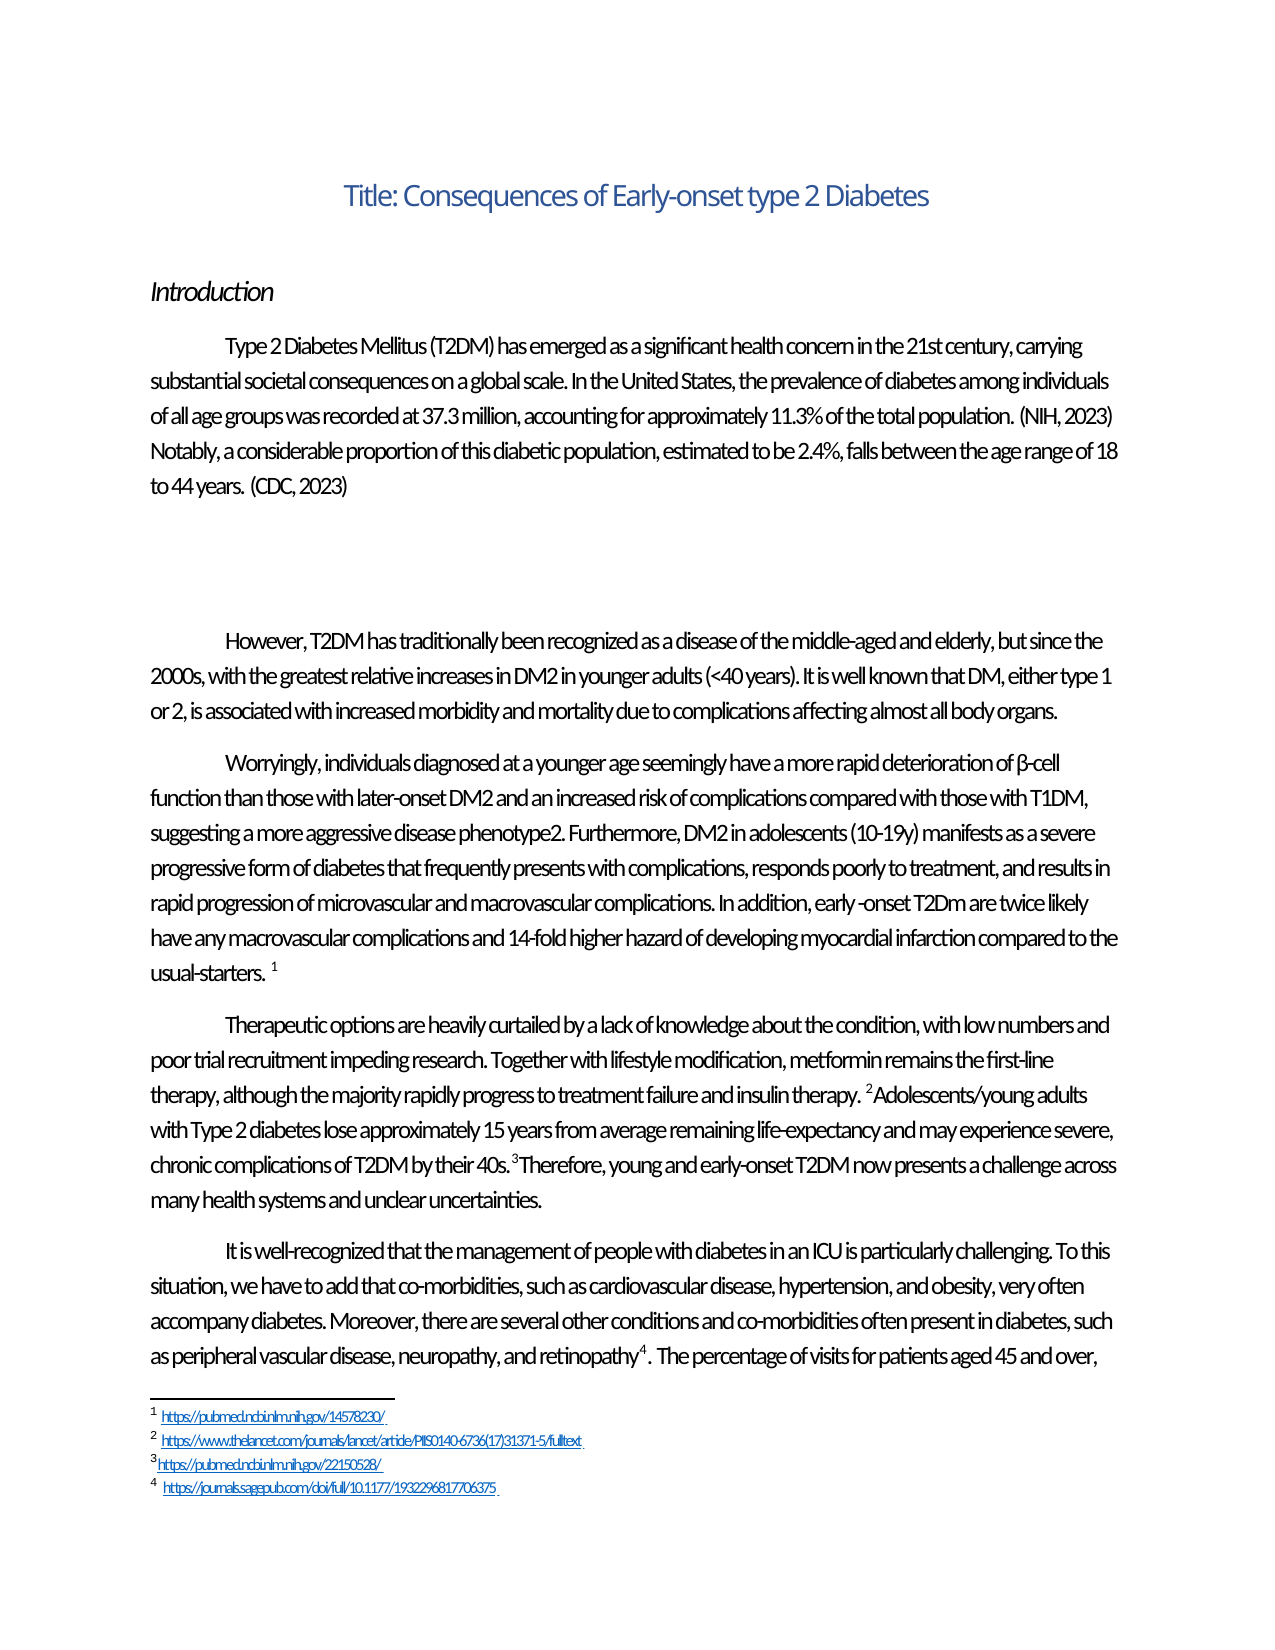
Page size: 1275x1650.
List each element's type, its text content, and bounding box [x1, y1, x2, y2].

text Type 2 Diabetes Mellitus (T2DM) has emerged as a significant health concern in the 21st century, carrying substantial societal consequences on a global scale. In the United States, the prevalence of diabetes among individuals of all age groups was recorded at 37.3 million, accounting for approximately 11.3% of the total population. (NIH, 2023) Notably, a considerable proportion of this diabetic population, estimated to be 2.4%, falls between the age range of 18 to 44 years. (CDC, 2023) [150, 331, 1125, 501]
text Introduction [150, 273, 1125, 308]
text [150, 1236, 1125, 1371]
text However, T2DM has traditionally been recognized as a disease of the middle-aged and elderly, but since the 2000s, with the greatest relative increases in DM2 in younger adults (<40 years). It is well known that DM, either type 1 or 2, is associated with increased morbidity and mortality due to complications affecting almost all body organs. [150, 626, 1125, 726]
text Worryingly, individuals diagnosed at a younger age seemingly have a more rapid deterioration of β-cell function than those with later-onset DM2 and an increased risk of complications compared with those with T1DM, suggesting a more aggressive disease phenotype2. Furthermore, DM2 in adolescents (10-19y) manifests as a severe progressive form of diabetes that frequently presents with complications, responds poorly to treatment, and results in rapid progression of microvascular and macrovascular complications. In addition, early -onset T2Dm are twice likely have any macrovascular complications and 14-fold higher hazard of developing myocardial infarction compared to the usual-starters. [150, 747, 1125, 988]
text Therapeutic options are heavily curtailed by a lack of knowledge about the condition, with low numbers and poor trial recruitment impeding research. Together with lifestyle modification, metformin remains the first-line therapy, although the majority rapidly progress to treatment failure and insulin therapy. Adolescents/young adults with Type 2 diabetes lose approximately 15 years from average remaining life-expectancy and may experience severe, chronic complications of T2DM by their 40s.Therefore, young and early-onset T2DM now presents a challenge across many health systems and unclear uncertainties. [150, 1009, 1125, 1214]
subtitle Title: Consequences of Early-onset type 2 Diabetes [150, 175, 1125, 215]
